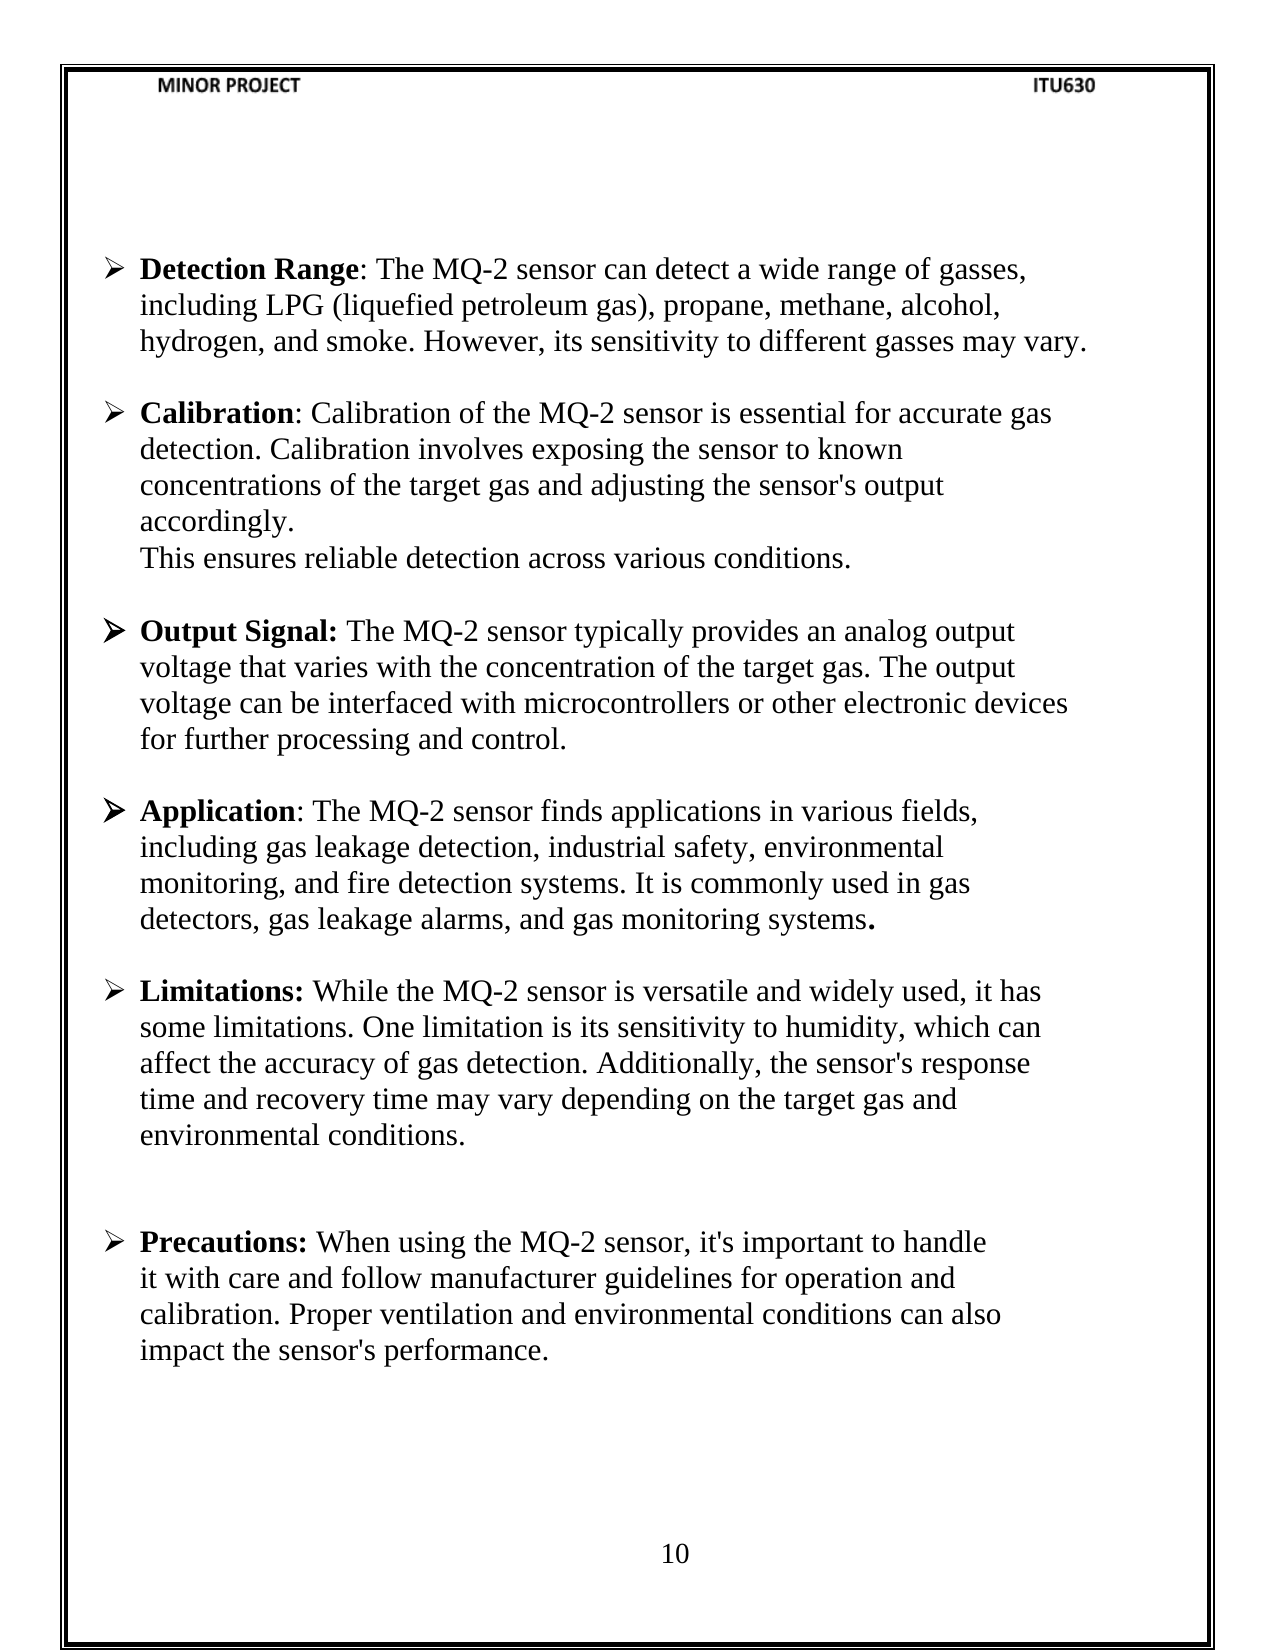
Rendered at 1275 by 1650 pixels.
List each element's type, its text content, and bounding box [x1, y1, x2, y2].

picture [139, 73, 1105, 101]
list Application: The MQ-2 sensor finds applications in various fields, including gas leakage detection, industrial safety, environmental monitoring, and fire detection systems. It is commonly used in gas detectors, gas leakage alarms, and gas monitoring systems. [102, 792, 1093, 936]
list Calibration: Calibration of the MQ-2 sensor is essential for accurate gas detection. Calibration involves exposing the sensor to known concentrations of the target gas and adjusting the sensor's output accordingly. [102, 394, 1093, 538]
list Detection Range: The MQ-2 sensor can detect a wide range of gasses, including LPG (liquefied petroleum gas), propane, methane, alcohol, hydrogen, and smoke. However, its sensitivity to different gasses may vary. [102, 251, 1093, 358]
list Limitations: While the MQ-2 sensor is versatile and widely used, it has some limitations. One limitation is its sensitivity to humidity, which can affect the accuracy of gas detection. Additionally, the sensor's response time and recovery time may vary depending on the target gas and environmental conditions. [102, 972, 1093, 1152]
text it with care and follow manufacturer guidelines for operation and calibration. Proper ventilation and environmental conditions can also impact the sensor's performance. [139, 1259, 1093, 1367]
list Output Signal: The MQ-2 sensor typically provides an analog output voltage that varies with the concentration of the target gas. The output voltage can be interfaced with microcontrollers or other electronic devices for further processing and control. [102, 612, 1093, 756]
list Precautions: When using the MQ-2 sensor, it's important to handle [102, 1224, 1093, 1259]
text 10 [214, 1536, 1135, 1569]
text This ensures reliable detection across various conditions. [139, 539, 1135, 575]
